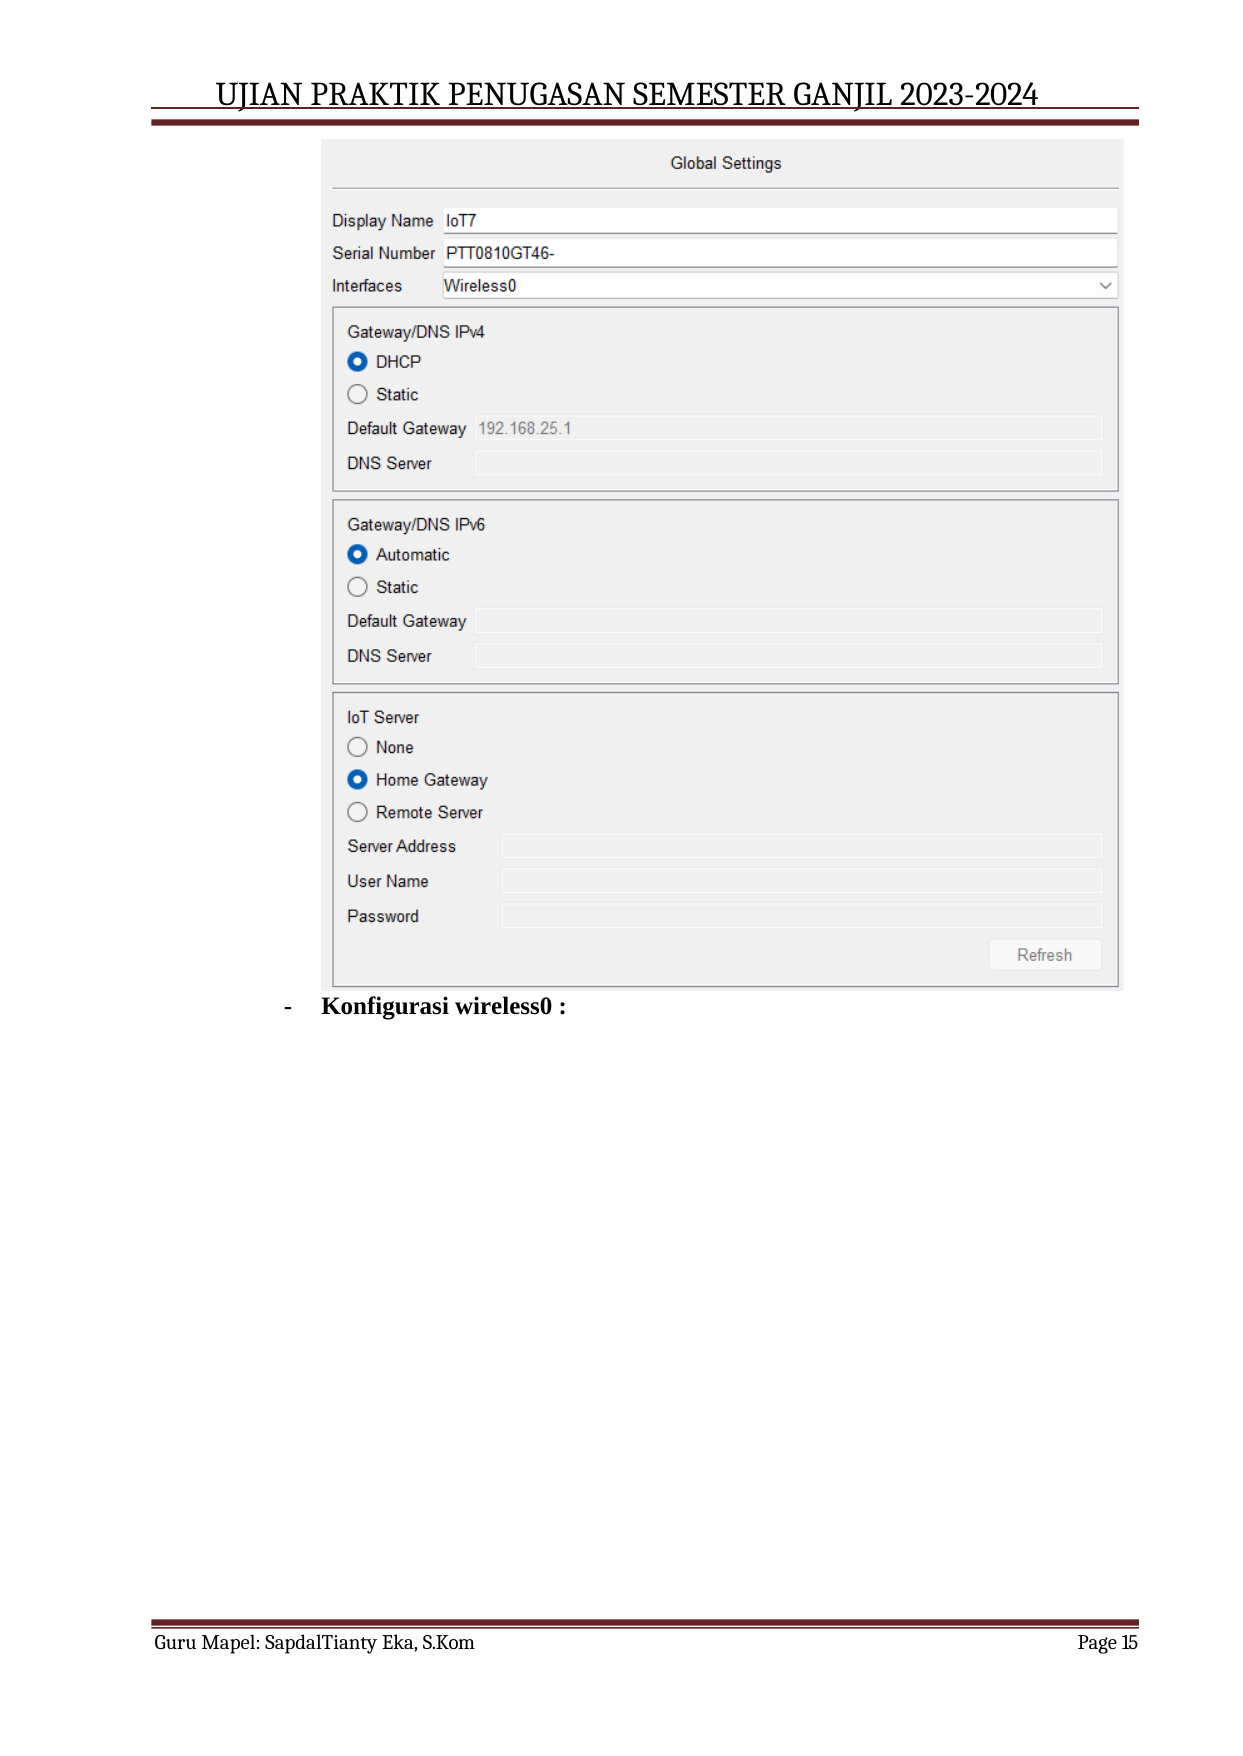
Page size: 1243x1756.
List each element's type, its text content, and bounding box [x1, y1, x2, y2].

picture [321, 139, 1124, 991]
list Konfigurasi wireless0 : [283, 991, 996, 1020]
